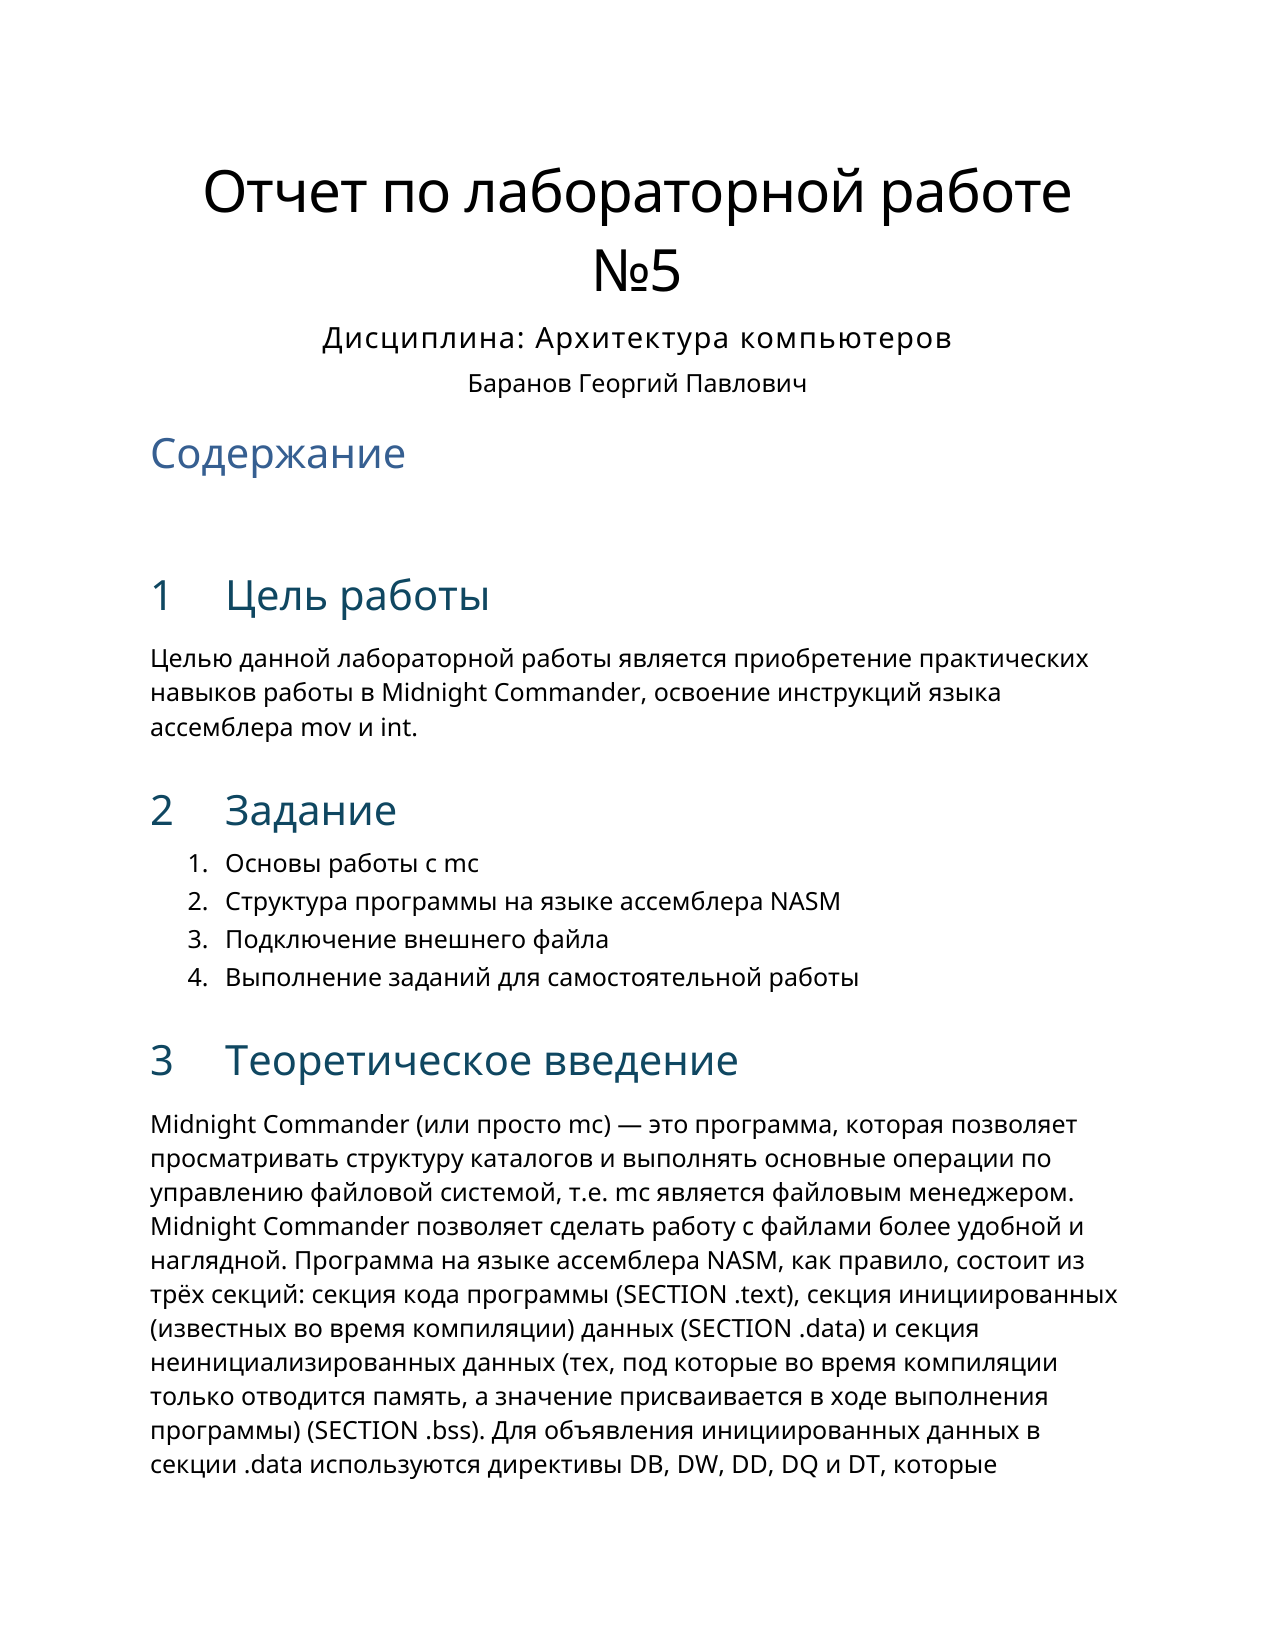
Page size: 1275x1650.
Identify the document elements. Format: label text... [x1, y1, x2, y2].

list Подключение внешнего файла [187, 921, 1125, 956]
subtitle Дисциплина: Архитектура компьютеров [150, 317, 1125, 357]
text Целью данной лабораторной работы является приобретение практических навыков работы в Midnight Commander, освоение инструкций языка ассемблера mov и int. [150, 641, 1125, 743]
title Отчет по лабораторной работе №5 [150, 150, 1125, 309]
subtitle 1 Цель работы [150, 566, 1125, 622]
list Выполнение заданий для самостоятельной работы [187, 959, 1125, 993]
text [150, 1106, 1125, 1481]
subtitle 2 Задание [150, 781, 1125, 837]
subtitle 3 Теоретическое введение [150, 1031, 1125, 1088]
text Баранов Георгий Павлович [150, 365, 1125, 399]
list Структура программы на языке ассемблера NASM [187, 884, 1125, 918]
list Основы работы с mc [187, 846, 1125, 880]
